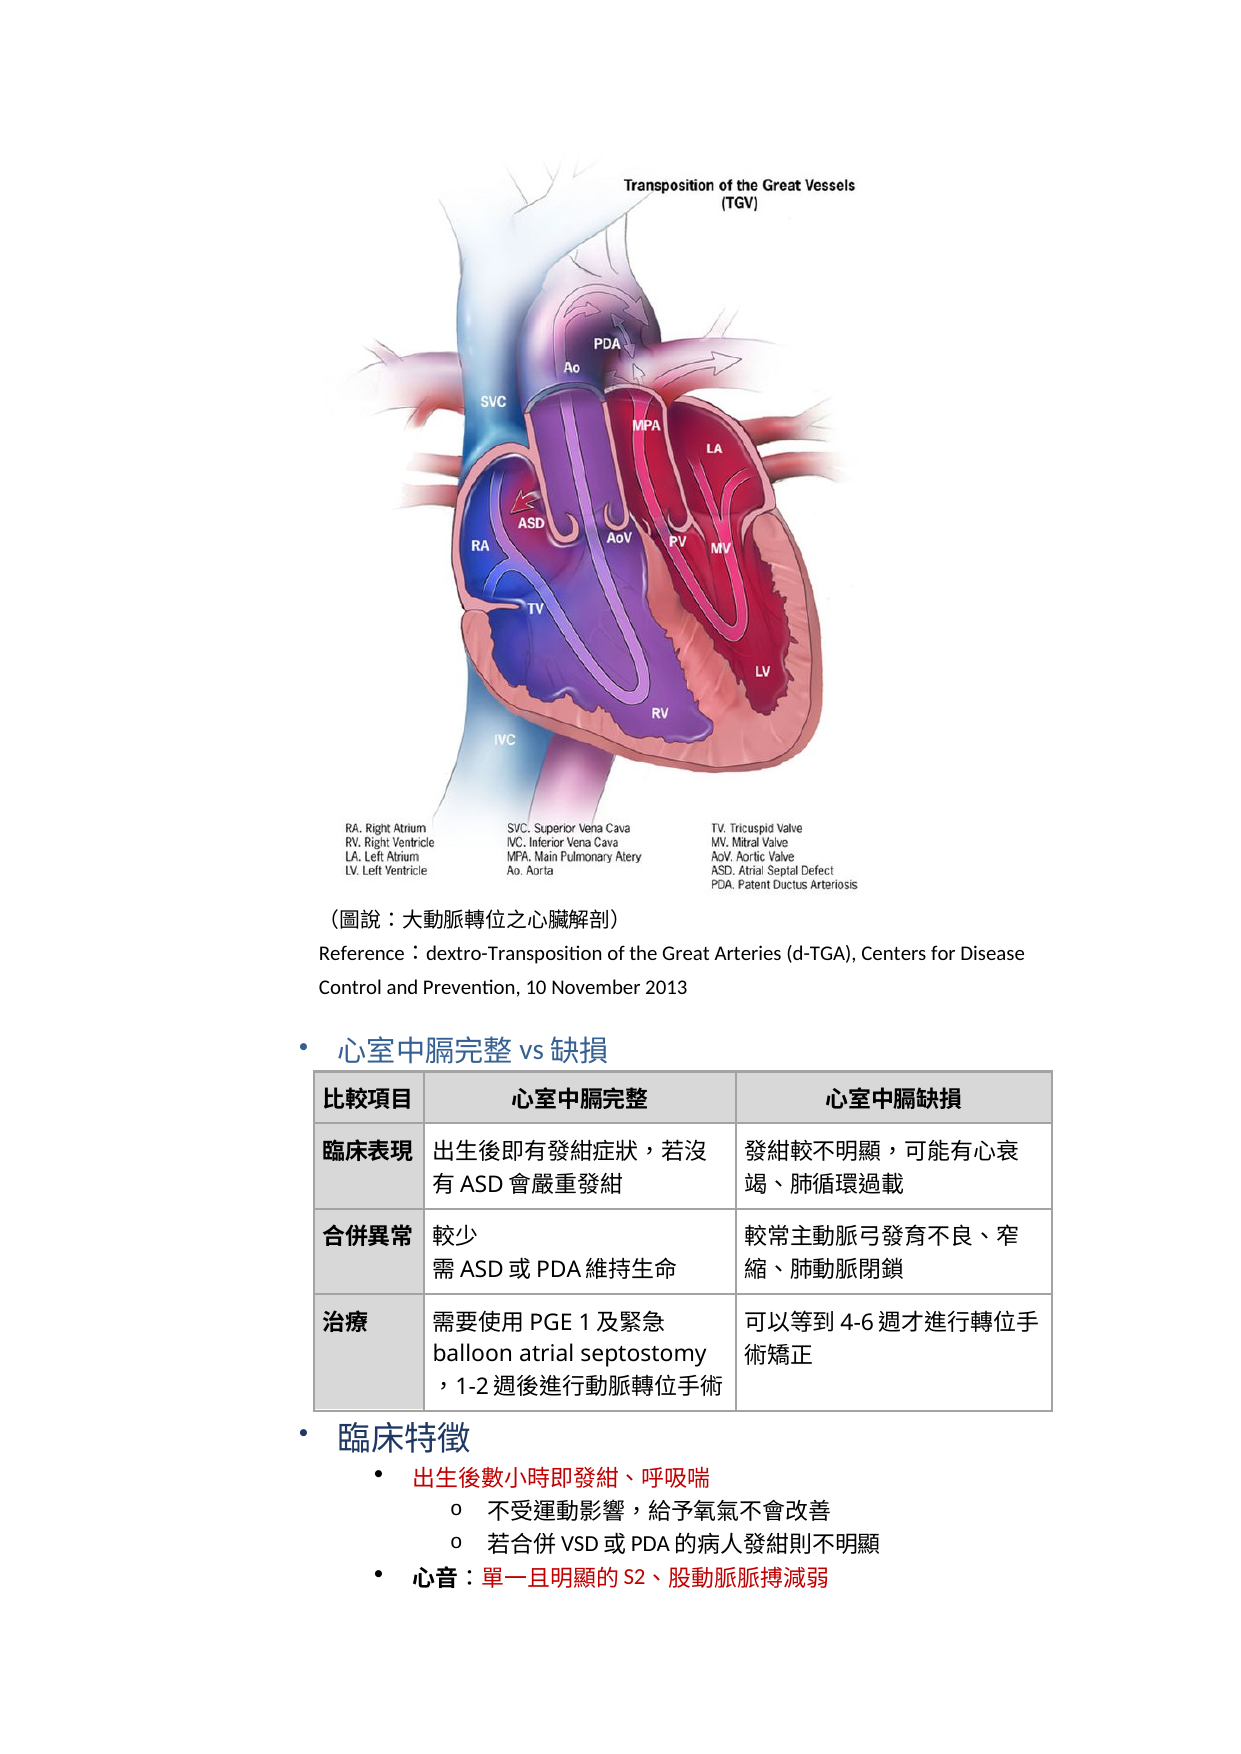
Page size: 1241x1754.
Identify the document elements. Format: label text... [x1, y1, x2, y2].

list 若合併VSD或PDA的病人發紺則不明顯 [450, 1526, 1053, 1559]
picture [318, 150, 871, 900]
table_cell 較少 需ASD或PDA維持生命 [425, 1210, 735, 1293]
list 心音：單一且明顯的S2、股動脈脈搏減弱 [375, 1559, 1053, 1593]
table_cell 較常主動脈弓發育不良、窄縮、肺動脈閉鎖 [737, 1210, 1051, 1293]
list 臨床特徵 [300, 1412, 1053, 1460]
table_header 心室中膈完整 [425, 1073, 735, 1122]
table_cell 需要使用 PGE 1及緊急balloon atrial septostomy，1-2週後進行動脈轉位手術 [425, 1295, 735, 1409]
table_header 比較項目 [315, 1073, 423, 1122]
list 心室中膈完整 vs 缺損 [300, 1028, 1053, 1070]
table_cell 可以等到4-6週才進行轉位手術矯正 [737, 1295, 1051, 1409]
table_cell 合併異常 [315, 1210, 423, 1293]
table_cell 出生後即有發紺症狀，若沒有ASD會嚴重發紺 [425, 1124, 735, 1208]
list 出生後數小時即發紺、呼吸喘 [375, 1460, 1053, 1493]
table_cell 發紺較不明顯，可能有心衰竭、肺循環過載 [737, 1124, 1051, 1208]
text Reference：dextro-Transposition of the Great Arteries (d-TGA), Centers for Disease Control and Prevention, 10 November 2013 [319, 933, 1053, 1000]
table_header 心室中膈缺損 [737, 1073, 1051, 1122]
table_cell 治療 [315, 1295, 423, 1409]
text （圖說：大動脈轉位之心臟解剖） [319, 900, 1053, 933]
list 不受運動影響，給予氧氣不會改善 [450, 1493, 1053, 1526]
table_cell 臨床表現 [315, 1124, 423, 1208]
